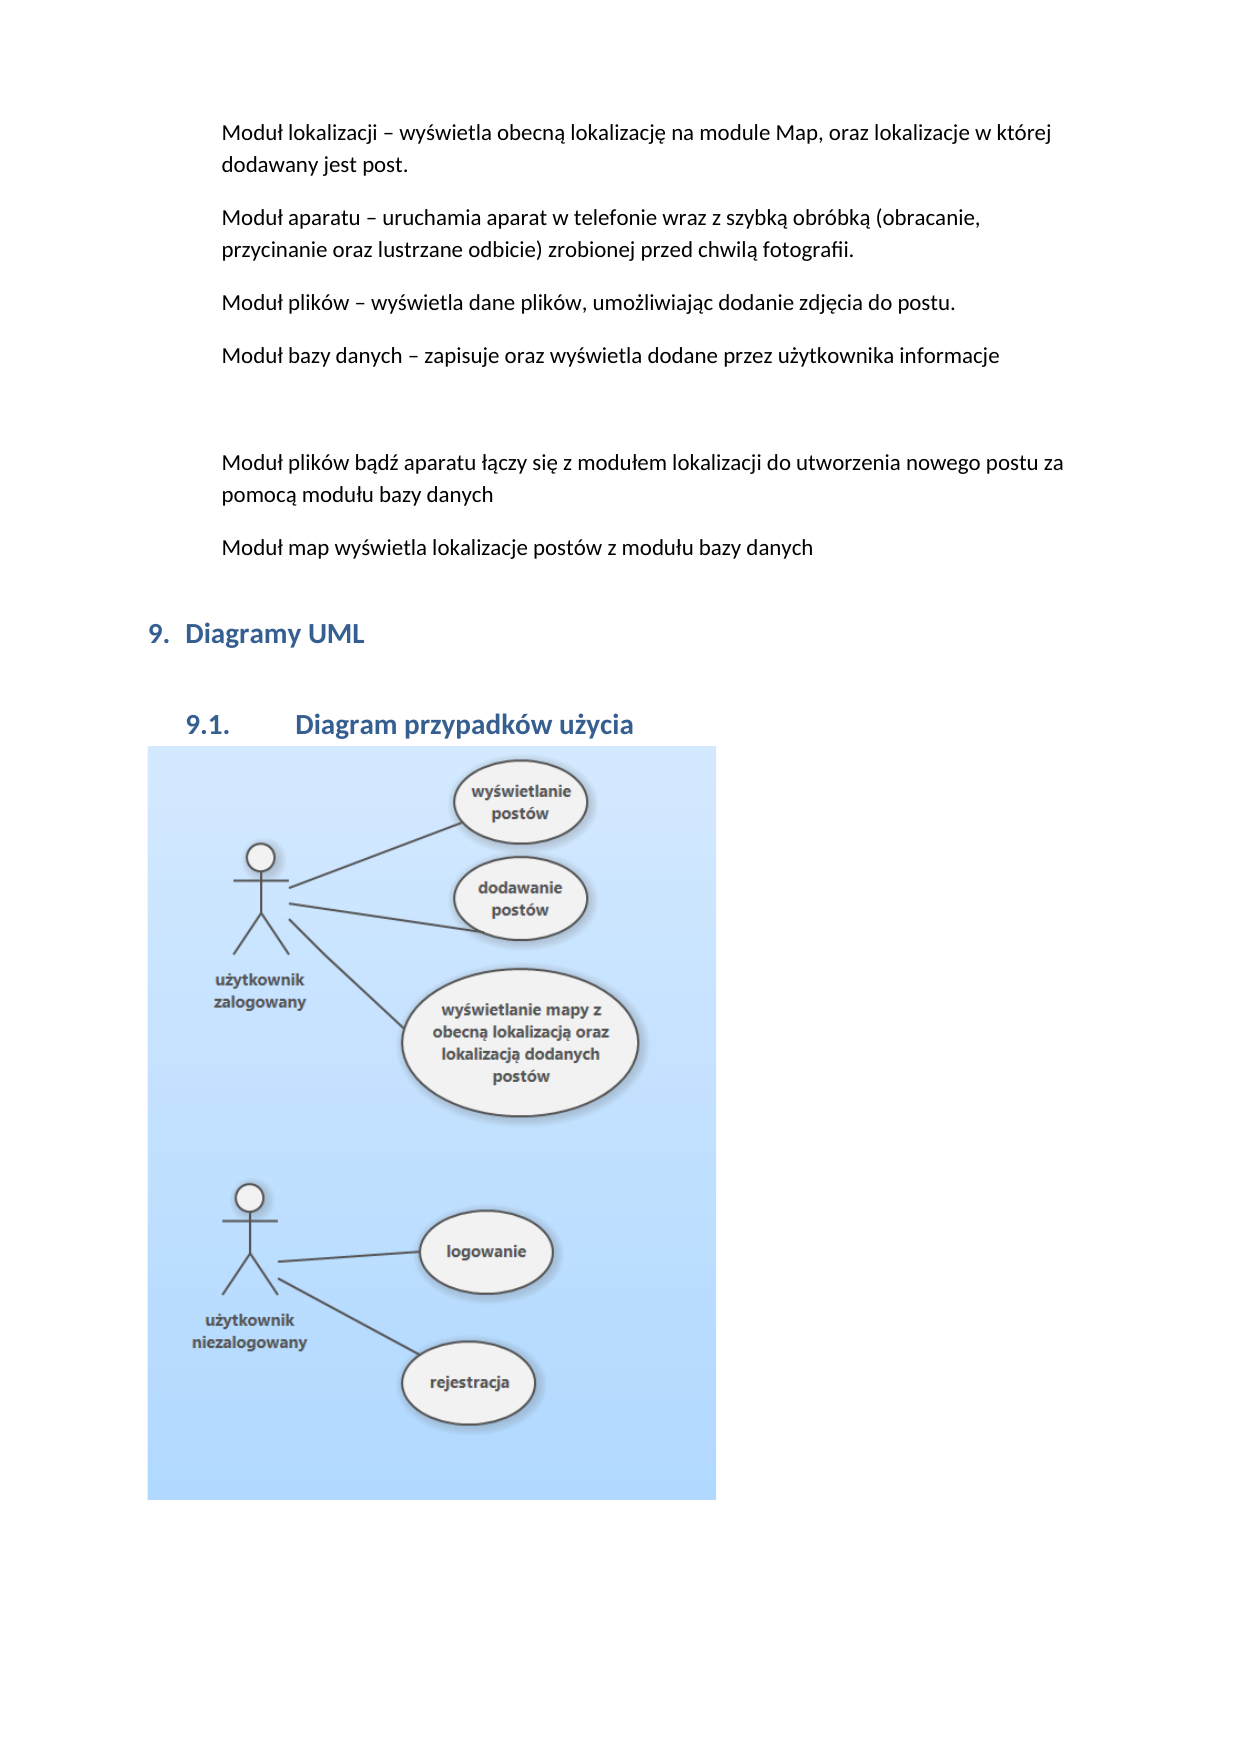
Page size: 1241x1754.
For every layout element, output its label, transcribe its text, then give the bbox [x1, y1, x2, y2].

picture [147, 746, 717, 1500]
text Moduł plików – wyświetla dane plików, umożliwiając dodanie zdjęcia do postu. [221, 288, 1093, 317]
text Moduł bazy danych – zapisuje oraz wyświetla dodane przez użytkownika informacje [221, 342, 1093, 369]
text Moduł aparatu – uruchamia aparat w telefonie wraz z szybką obróbką (obracanie, przycinanie oraz lustrzane odbicie) zrobionej przed chwilą fotografii. [221, 203, 1093, 263]
text Moduł map wyświetla lokalizacje postów z modułu bazy danych [221, 533, 1093, 561]
text Moduł plików bądź aparatu łączy się z modułem lokalizacji do utworzenia nowego postu za pomocą modułu bazy danych [221, 448, 1093, 508]
text Moduł lokalizacji – wyświetla obecną lokalizację na module Map, oraz lokalizacje w której dodawany jest post. [221, 118, 1093, 178]
subtitle Diagramy UML [148, 615, 1093, 651]
subtitle Diagram przypadków użycia [185, 706, 1093, 742]
